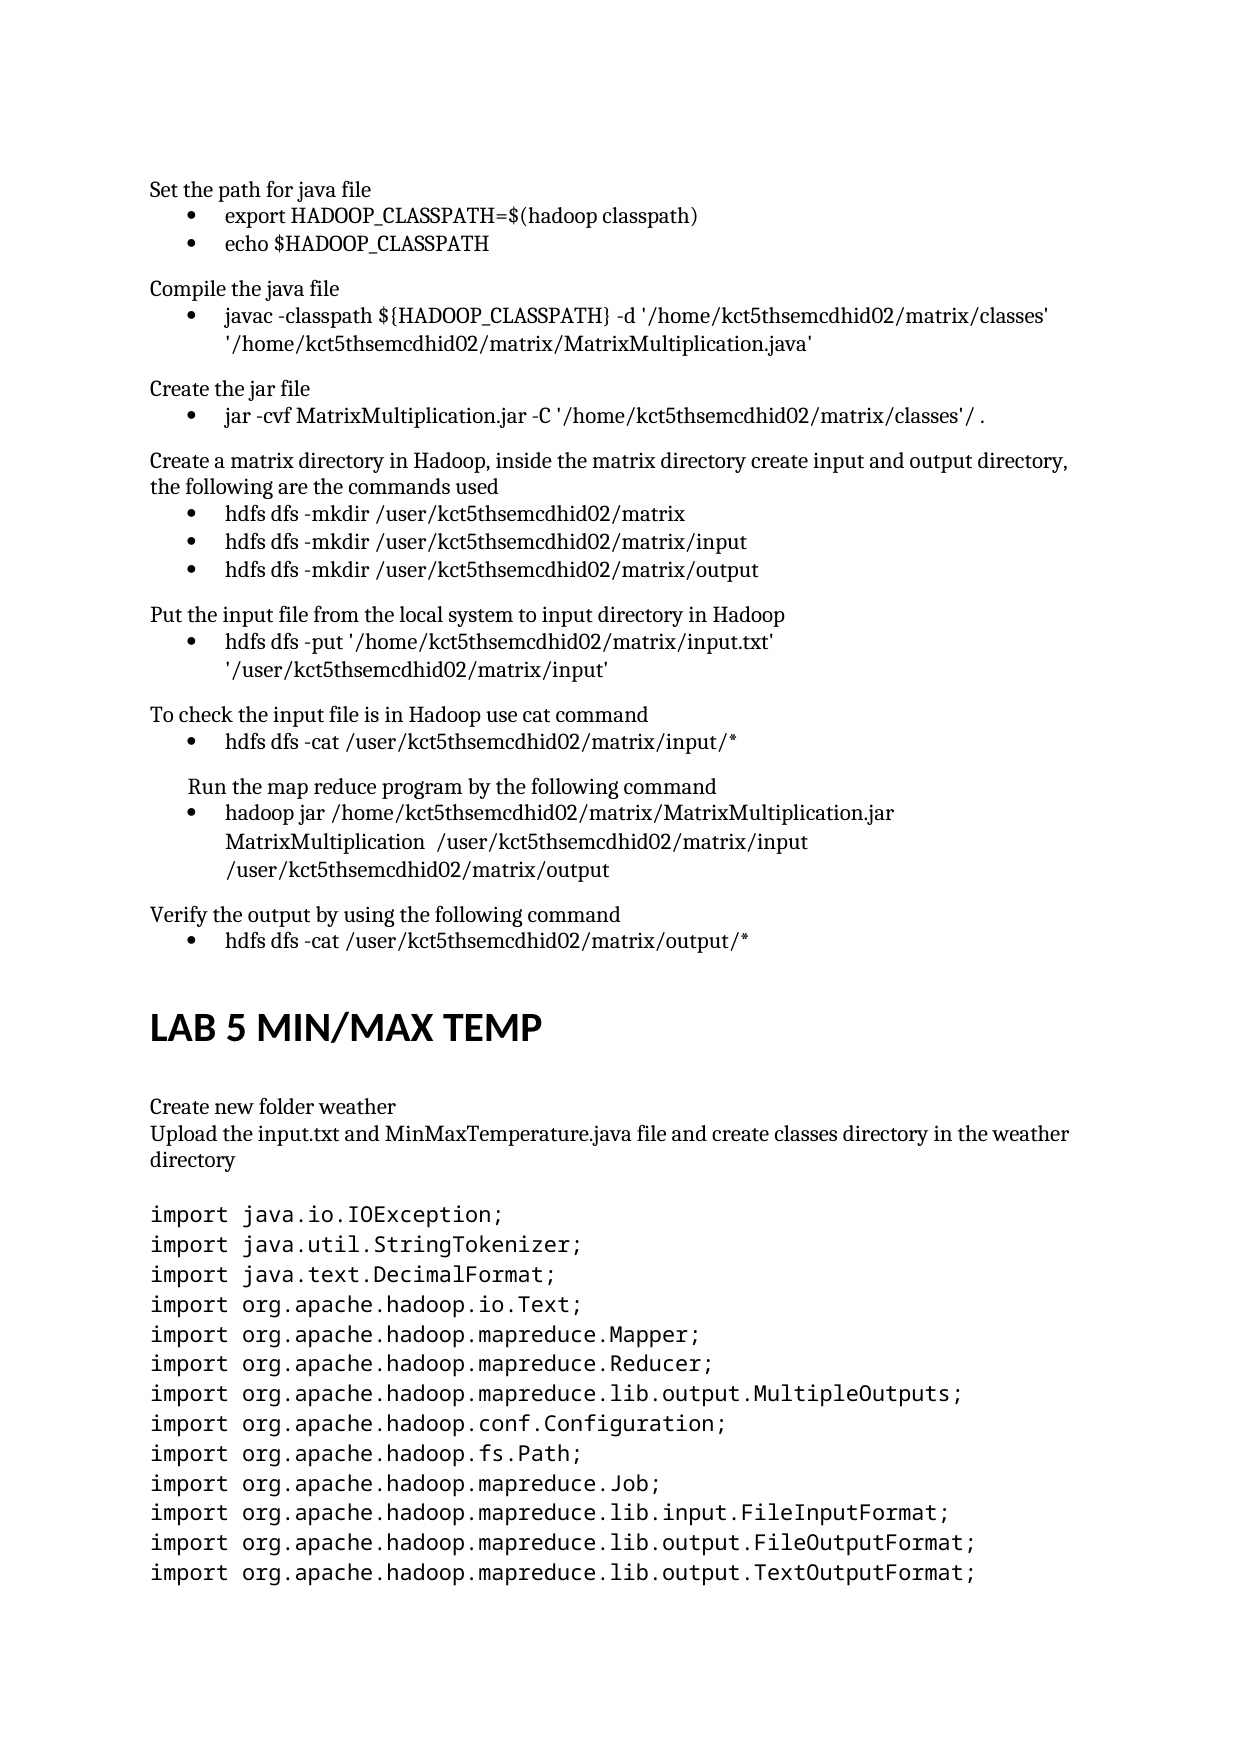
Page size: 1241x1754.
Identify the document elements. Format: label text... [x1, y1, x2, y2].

text Create a matrix directory in Hadoop, inside the matrix directory create input and output directory, the following are the commands used [150, 448, 1090, 500]
text Create new folder weather [150, 1094, 1090, 1120]
text Upload the input.txt and MinMaxTemperature.java file and create classes directory in the weather directory [150, 1120, 1090, 1173]
list hdfs dfs -cat /user/kct5thsemcdhid02/matrix/output/* [187, 928, 1090, 955]
text import org.apache.hadoop.mapreduce.lib.input.FileInputFormat; [150, 1497, 1090, 1527]
text Compile the java file [150, 276, 1090, 303]
list hdfs dfs -mkdir /user/kct5thsemcdhid02/matrix [187, 500, 1090, 527]
text import org.apache.hadoop.conf.Configuration; [150, 1408, 1090, 1438]
text Run the map reduce program by the following command [187, 774, 1090, 800]
list export HADOOP_CLASSPATH=$(hadoop classpath) [187, 203, 1090, 229]
text Set the path for java file [150, 176, 1090, 203]
text Create the jar file [150, 376, 1090, 402]
text To check the input file is in Hadoop use cat command [150, 702, 1090, 728]
text import java.io.IOException; [150, 1199, 1090, 1229]
list echo $HADOOP_CLASSPATH [187, 231, 1090, 257]
list hadoop jar /home/kct5thsemcdhid02/matrix/MatrixMultiplication.jar MatrixMultiplication /user/kct5thsemcdhid02/matrix/input /user/kct5thsemcdhid02/matrix/output [187, 800, 1090, 883]
text import org.apache.hadoop.mapreduce.Job; [150, 1467, 1090, 1497]
text import org.apache.hadoop.fs.Path; [150, 1438, 1090, 1467]
list hdfs dfs -mkdir /user/kct5thsemcdhid02/matrix/input [187, 529, 1090, 555]
text import org.apache.hadoop.mapreduce.lib.output.MultipleOutputs; [150, 1378, 1090, 1408]
list hdfs dfs -put '/home/kct5thsemcdhid02/matrix/input.txt' '/user/kct5thsemcdhid02/matrix/input' [187, 629, 1090, 683]
list hdfs dfs -cat /user/kct5thsemcdhid02/matrix/input/* [187, 728, 1090, 755]
text import org.apache.hadoop.mapreduce.Reducer; [150, 1348, 1090, 1378]
text import org.apache.hadoop.mapreduce.lib.output.FileOutputFormat; [150, 1527, 1090, 1557]
text import java.text.DecimalFormat; [150, 1259, 1090, 1289]
text Verify the output by using the following command [150, 902, 1090, 928]
text import org.apache.hadoop.mapreduce.Mapper; [150, 1318, 1090, 1348]
list hdfs dfs -mkdir /user/kct5thsemcdhid02/matrix/output [187, 557, 1090, 583]
text LAB 5 MIN/MAX TEMP [150, 1001, 1090, 1051]
text import java.util.StringTokenizer; [150, 1229, 1090, 1259]
text import org.apache.hadoop.mapreduce.lib.output.TextOutputFormat; [150, 1557, 1090, 1587]
text import org.apache.hadoop.io.Text; [150, 1289, 1090, 1318]
text Put the input file from the local system to input directory in Hadoop [150, 602, 1090, 629]
list javac -classpath ${HADOOP_CLASSPATH} -d '/home/kct5thsemcdhid02/matrix/classes' '/home/kct5thsemcdhid02/matrix/MatrixMultiplication.java' [187, 303, 1090, 357]
list jar -cvf MatrixMultiplication.jar -C '/home/kct5thsemcdhid02/matrix/classes'/ . [187, 402, 1090, 429]
